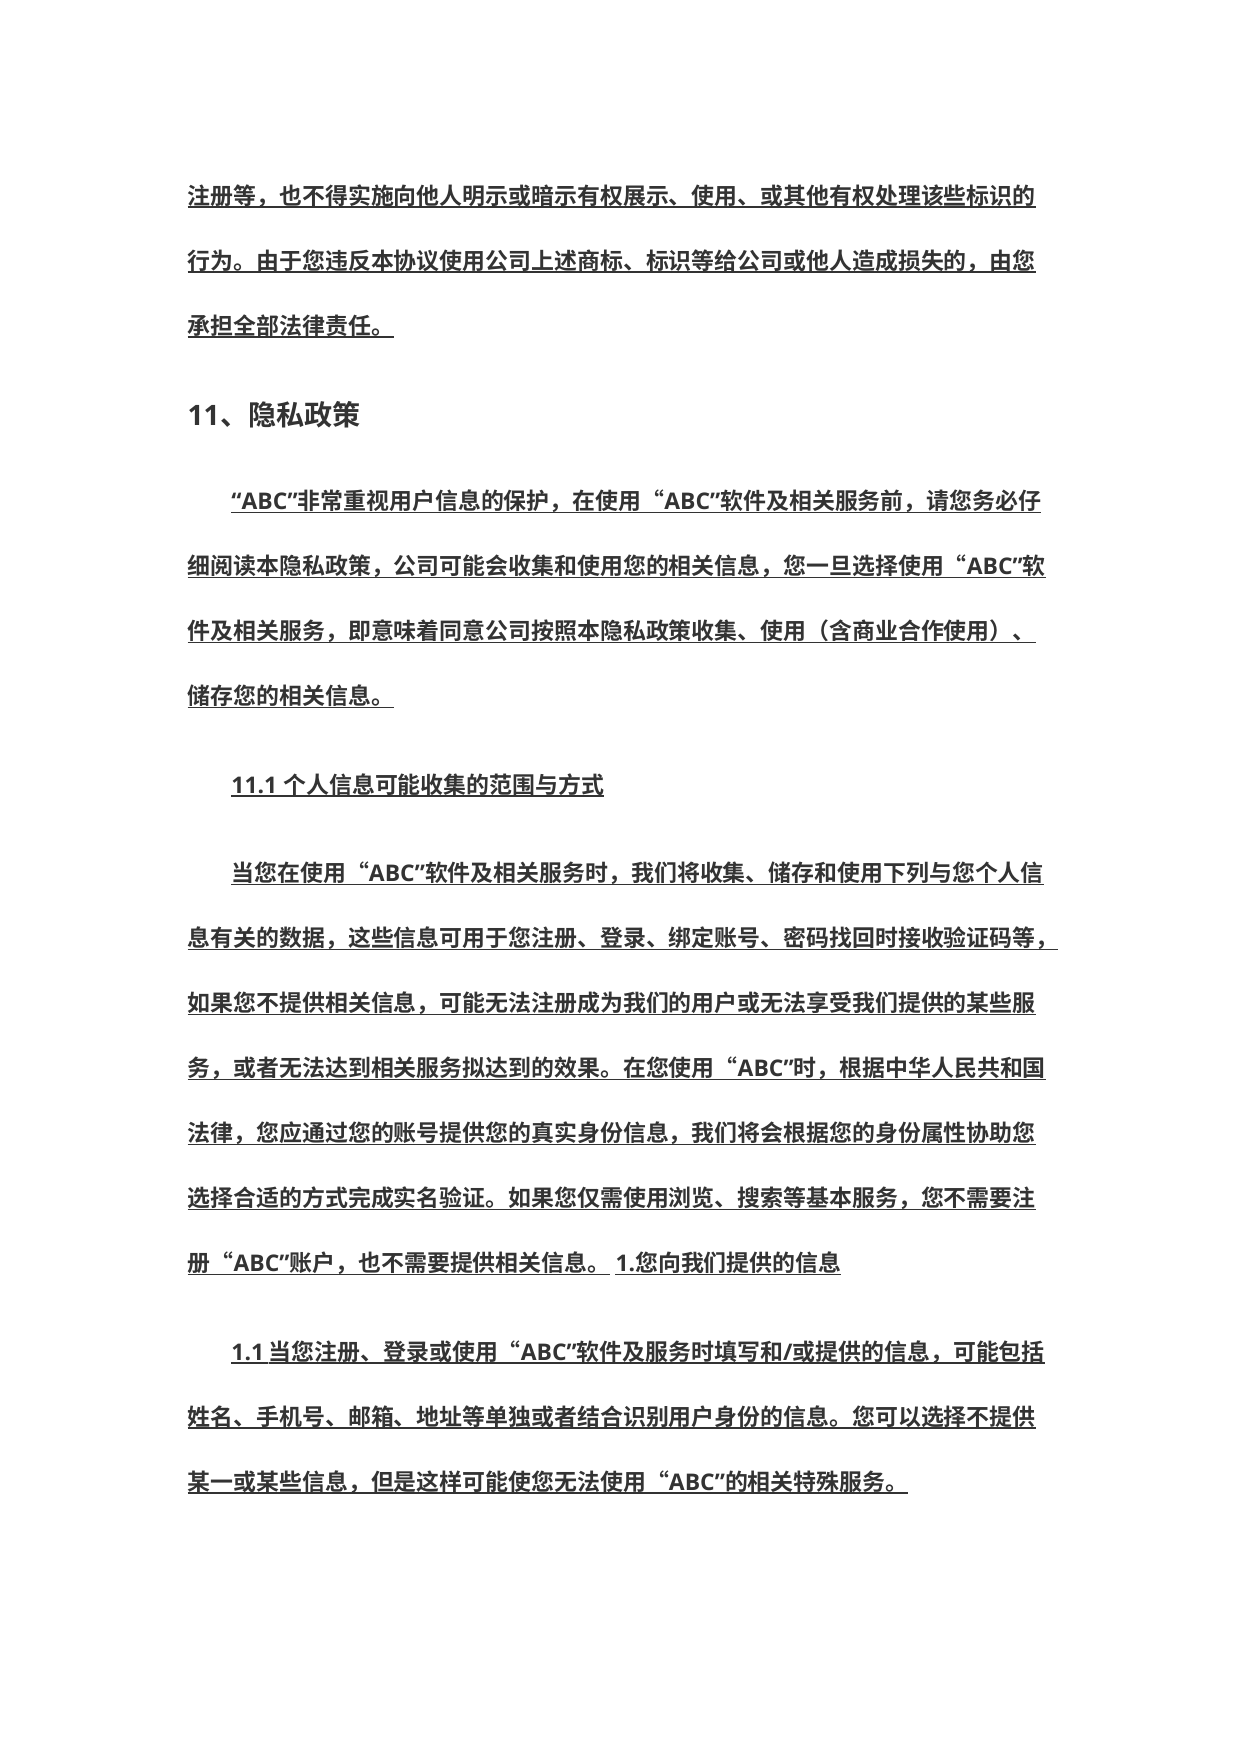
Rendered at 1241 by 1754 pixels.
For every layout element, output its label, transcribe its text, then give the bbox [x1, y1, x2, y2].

text “ABC”非常重视用户信息的保护，在使用“ABC”软件及相关服务前，请您务必仔细阅读本隐私政策，公司可能会收集和使用您的相关信息，您一旦选择使用“ABC”软件及相关服务，即意味着同意公司按照本隐私政策收集、使用（含商业合作使用）、储存您的相关信息。 [187, 467, 1053, 727]
text 11.1 个人信息可能收集的范围与方式 [187, 751, 1053, 816]
text 当您在使用“ABC”软件及相关服务时，我们将收集、储存和使用下列与您个人信息有关的数据，这些信息可用于您注册、登录、绑定账号、密码找回时接收验证码等，如果您不提供相关信息，可能无法注册成为我们的用户或无法享受我们提供的某些服务，或者无法达到相关服务拟达到的效果。在您使用“ABC”时，根据中华人民共和国法律，您应通过您的账号提供您的真实身份信息，我们将会根据您的身份属性协助您选择合适的方式完成实名验证。如果您仅需使用浏览、搜索等基本服务，您不需要注册“ABC”账户，也不需要提供相关信息。 1.您向我们提供的信息 [187, 839, 1053, 949]
text 当您在使用“ABC”软件及相关服务时，我们将收集、储存和使用下列与您个人信息有关的数据，这些信息可用于您注册、登录、绑定账号、密码找回时接收验证码等，如果您不提供相关信息，可能无法注册成为我们的用户或无法享受我们提供的某些服务，或者无法达到相关服务拟达到的效果。在您使用“ABC”时，根据中华人民共和国法律，您应通过您的账号提供您的真实身份信息，我们将会根据您的身份属性协助您选择合适的方式完成实名验证。如果您仅需使用浏览、搜索等基本服务，您不需要注册“ABC”账户，也不需要提供相关信息。 1.您向我们提供的信息 [187, 950, 1053, 1294]
subtitle 11、隐私政策 [187, 380, 1053, 445]
text 1.1当您注册、登录或使用“ABC”软件及服务时填写和/或提供的信息，可能包括姓名、手机号、邮箱、地址等单独或者结合识别用户身份的信息。您可以选择不提供某一或某些信息，但是这样可能使您无法使用“ABC”的相关特殊服务。 [187, 1318, 1053, 1513]
